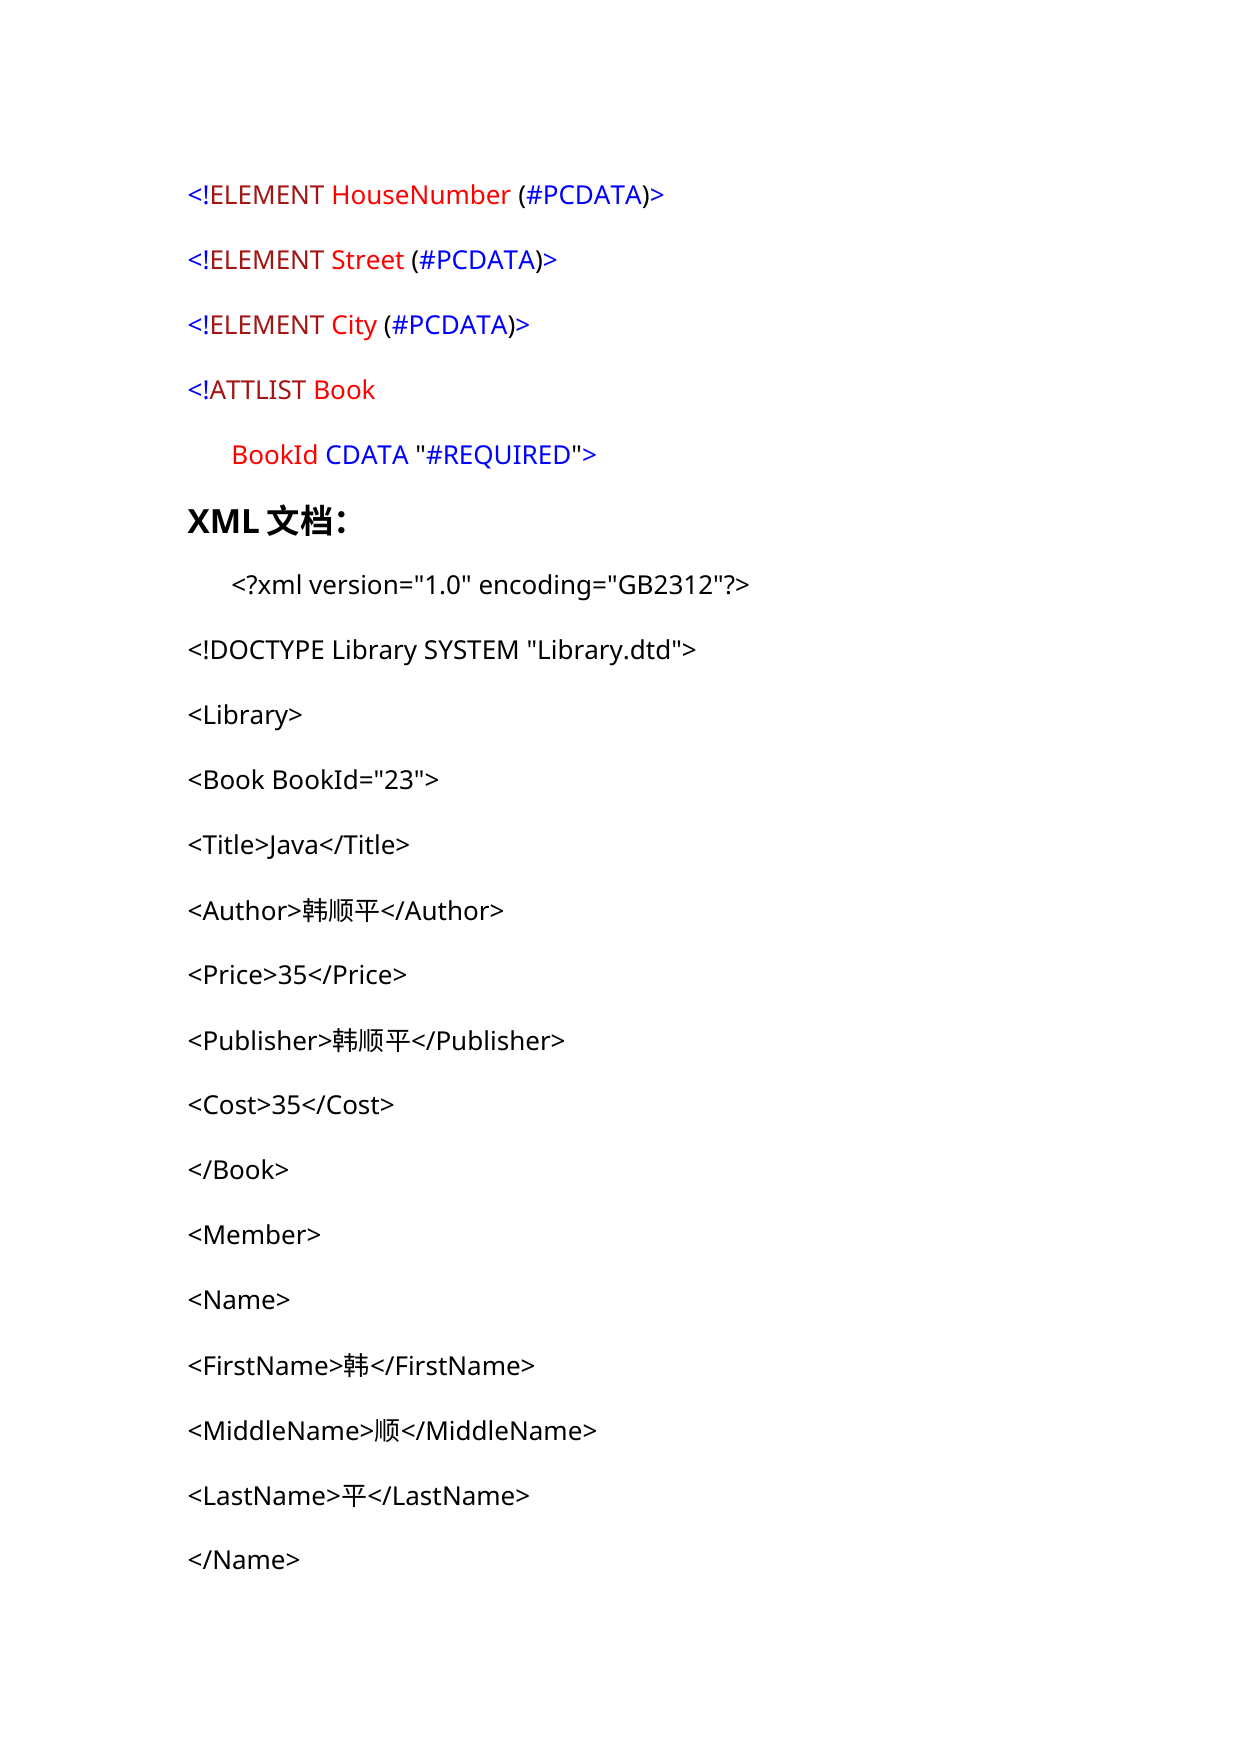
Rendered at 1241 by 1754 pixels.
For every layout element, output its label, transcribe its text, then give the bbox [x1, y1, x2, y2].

text <MiddleName>顺</MiddleName> [187, 1397, 1053, 1462]
text <Cost>35</Cost> [187, 1072, 1053, 1137]
text <Name> [187, 1267, 1053, 1332]
text <Publisher>韩顺平</Publisher> [187, 1007, 1053, 1072]
text <?xml version="1.0" encoding="GB2312"?> [187, 552, 1053, 617]
text <!DOCTYPE Library SYSTEM "Library.dtd"> [187, 617, 1053, 682]
text XML文档： [187, 487, 1053, 552]
text <Library> [187, 682, 1053, 747]
text <Member> [187, 1202, 1053, 1267]
text <Price>35</Price> [187, 942, 1053, 1007]
text <Book BookId="23"> [187, 747, 1053, 812]
text </Name> [187, 1527, 1053, 1592]
text <FirstName>韩</FirstName> [187, 1332, 1053, 1397]
text <Title>Java</Title> [187, 812, 1053, 877]
text <!ATTLIST Book [187, 357, 1053, 422]
text <LastName>平</LastName> [187, 1462, 1053, 1527]
text <Author>韩顺平</Author> [187, 877, 1053, 942]
text <!ELEMENT City (#PCDATA)> [187, 292, 1053, 357]
text </Book> [187, 1137, 1053, 1202]
text <!ELEMENT HouseNumber (#PCDATA)> [187, 162, 1053, 227]
text <!ELEMENT Street (#PCDATA)> [187, 227, 1053, 292]
text BookId CDATA "#REQUIRED"> [187, 422, 1053, 487]
